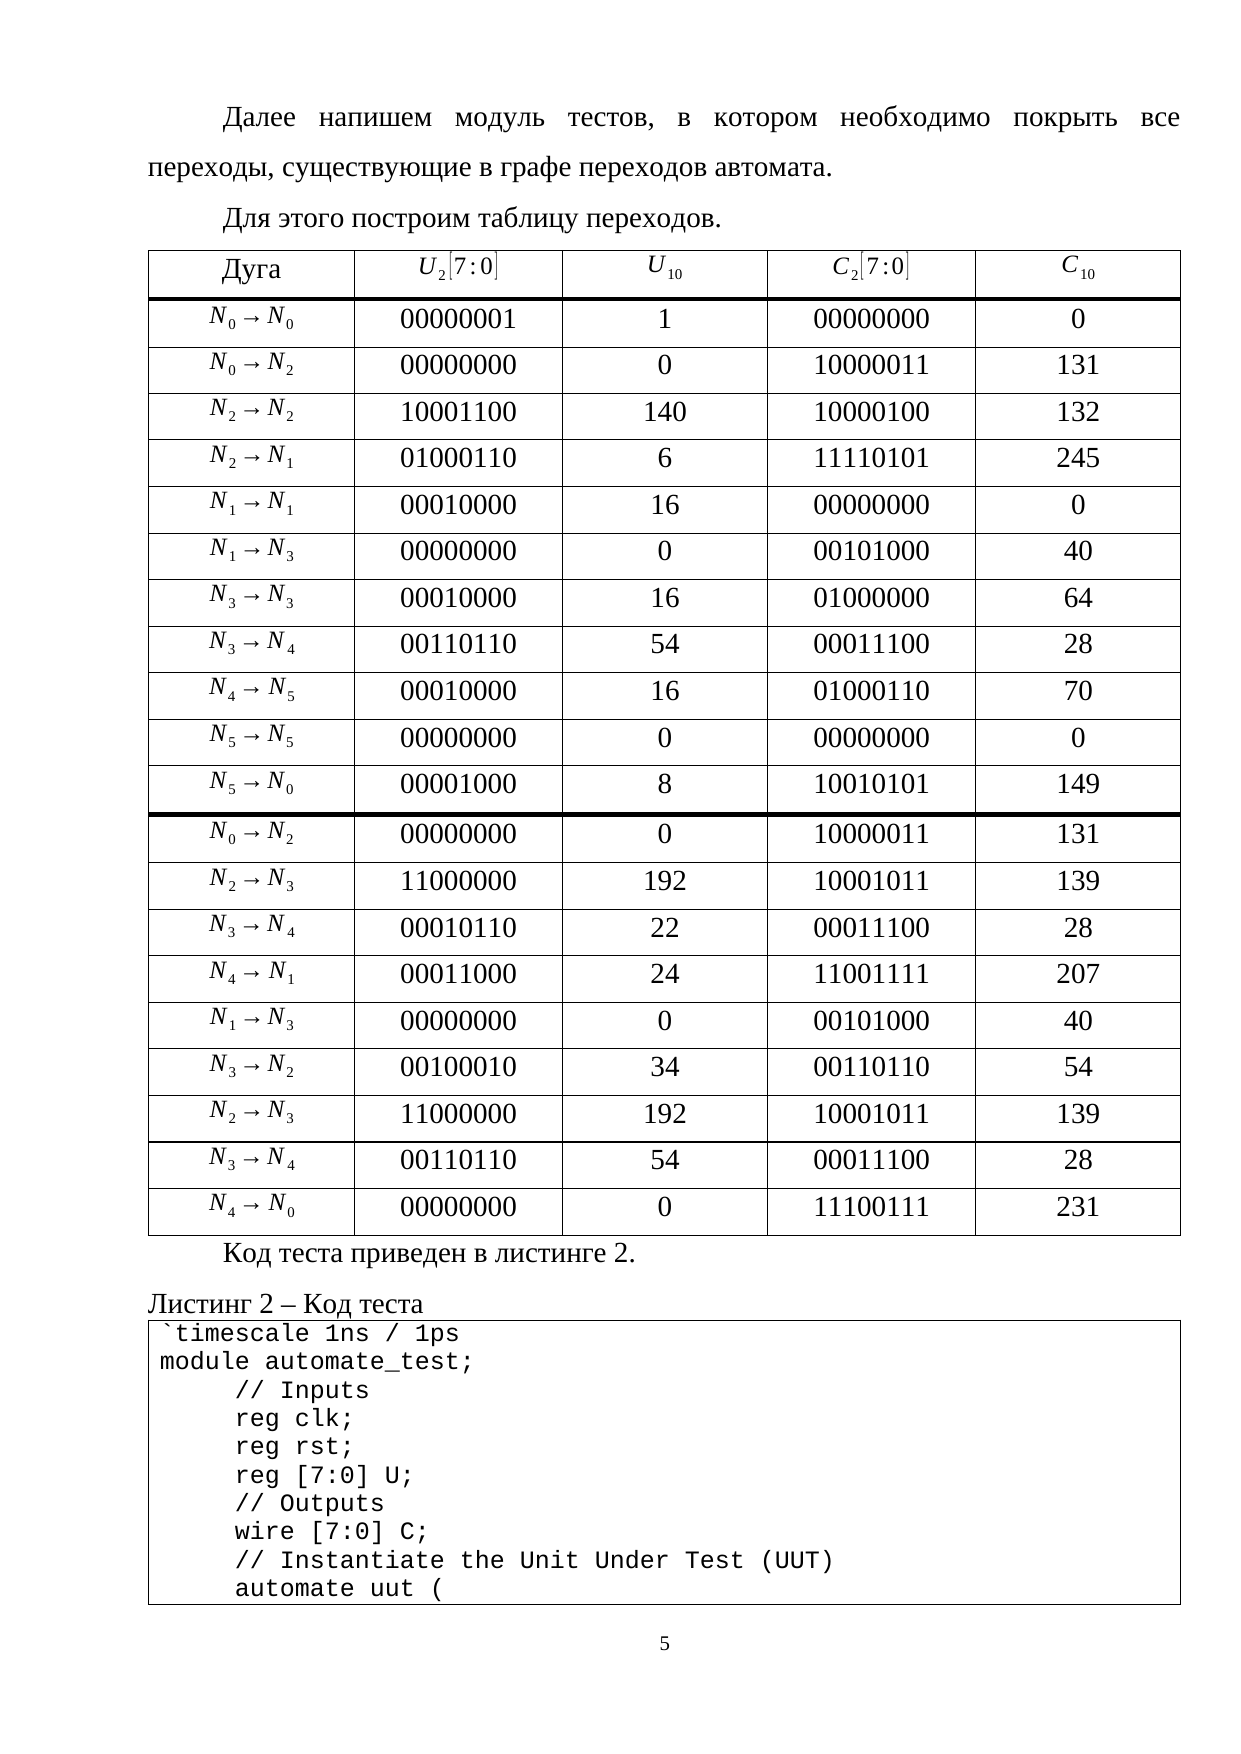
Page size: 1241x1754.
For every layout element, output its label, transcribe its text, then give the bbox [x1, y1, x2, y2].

table_cell 00011100 [768, 910, 975, 955]
table_cell [149, 863, 354, 909]
table_cell 10001011 [768, 1096, 975, 1141]
table_cell 00000000 [768, 720, 975, 765]
table_cell 00101000 [768, 534, 975, 579]
table_cell [149, 627, 354, 672]
table_cell 00100010 [355, 1049, 562, 1095]
table_cell 6 [563, 440, 767, 486]
table_cell 10001011 [768, 863, 975, 909]
table_cell 00000001 [355, 301, 562, 347]
table_cell 00010000 [355, 673, 562, 719]
table_cell 0 [976, 487, 1180, 532]
table_cell [149, 534, 354, 579]
table_cell 00011000 [355, 956, 562, 1002]
table_cell 207 [976, 956, 1180, 1002]
table_cell 231 [976, 1189, 1180, 1234]
table_cell 0 [563, 534, 767, 579]
table_cell [149, 766, 354, 812]
table_cell 139 [976, 863, 1180, 909]
text Листинг 2 – Код теста [148, 1286, 1181, 1319]
table_cell 00110110 [768, 1049, 975, 1095]
table_cell 28 [976, 910, 1180, 955]
table_cell [149, 1049, 354, 1095]
table_cell [149, 1096, 354, 1141]
table_cell [149, 720, 354, 765]
text Далее напишем модуль тестов, в котором необходимо покрыть все переходы, существующие в графе переходов автомата. [148, 99, 1181, 183]
table_cell 10000100 [768, 394, 975, 439]
table_cell 16 [563, 580, 767, 626]
table_header [768, 251, 975, 297]
table_header [976, 251, 1180, 297]
table_cell 245 [976, 440, 1180, 486]
table_cell 34 [563, 1049, 767, 1095]
table_cell [149, 910, 354, 955]
table_cell 00000000 [355, 1003, 562, 1048]
table_cell 01000110 [355, 440, 562, 486]
table_header [563, 251, 767, 297]
table_cell 28 [976, 627, 1180, 672]
table_cell 16 [563, 673, 767, 719]
table_cell 00011100 [768, 1143, 975, 1188]
table_cell [149, 301, 354, 347]
table_cell [149, 956, 354, 1002]
table_cell 70 [976, 673, 1180, 719]
table_cell 00000000 [355, 817, 562, 862]
table_cell 192 [563, 1096, 767, 1141]
table_cell 10000011 [768, 817, 975, 862]
table_header Дуга [149, 251, 354, 297]
table_cell 140 [563, 394, 767, 439]
table_cell 11100111 [768, 1189, 975, 1234]
text Код теста приведен в листинге 2. [148, 1236, 1181, 1269]
table_cell 0 [563, 720, 767, 765]
table_cell 24 [563, 956, 767, 1002]
table_cell 22 [563, 910, 767, 955]
table_cell [149, 487, 354, 532]
table_cell 132 [976, 394, 1180, 439]
table_cell 10000011 [768, 348, 975, 393]
table_cell 00010000 [355, 487, 562, 532]
table_cell 00110110 [355, 627, 562, 672]
table_cell 149 [976, 766, 1180, 812]
table_cell 00010110 [355, 910, 562, 955]
table_cell 54 [976, 1049, 1180, 1095]
table_cell 01000000 [768, 580, 975, 626]
table_cell 00101000 [768, 1003, 975, 1048]
table_cell 11001111 [768, 956, 975, 1002]
table_cell [149, 817, 354, 862]
table_cell 00000000 [768, 487, 975, 532]
table_cell 00110110 [355, 1143, 562, 1188]
table_cell 00000000 [355, 348, 562, 393]
table_cell 64 [976, 580, 1180, 626]
table_cell 0 [976, 720, 1180, 765]
table_cell 40 [976, 534, 1180, 579]
table_cell 00000000 [355, 1189, 562, 1234]
table_cell 8 [563, 766, 767, 812]
table_cell 11000000 [355, 863, 562, 909]
table_cell [149, 1003, 354, 1048]
table_cell 0 [563, 817, 767, 862]
table_cell 1 [563, 301, 767, 347]
table_cell [149, 1143, 354, 1188]
table_cell 16 [563, 487, 767, 532]
table_cell 0 [563, 1003, 767, 1048]
table_cell 00001000 [355, 766, 562, 812]
table_cell 10001100 [355, 394, 562, 439]
table_cell 54 [563, 627, 767, 672]
table_cell 10010101 [768, 766, 975, 812]
table_cell 54 [563, 1143, 767, 1188]
table_cell [149, 580, 354, 626]
table_cell [149, 1189, 354, 1234]
table_cell 0 [563, 348, 767, 393]
text Для этого построим таблицу переходов. [148, 200, 1181, 233]
table_cell [149, 348, 354, 393]
table_cell 00000000 [355, 534, 562, 579]
table_cell 00000000 [355, 720, 562, 765]
table_cell 00010000 [355, 580, 562, 626]
table_cell 131 [976, 817, 1180, 862]
table_cell 192 [563, 863, 767, 909]
table_cell 139 [976, 1096, 1180, 1141]
table_cell 11110101 [768, 440, 975, 486]
table_cell 0 [976, 301, 1180, 347]
table_cell 0 [563, 1189, 767, 1234]
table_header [149, 1321, 1180, 1604]
table_cell 131 [976, 348, 1180, 393]
table_cell 28 [976, 1143, 1180, 1188]
table_cell [149, 394, 354, 439]
table_header [355, 251, 562, 297]
table_cell 40 [976, 1003, 1180, 1048]
table_cell [149, 440, 354, 486]
table_cell 00000000 [768, 301, 975, 347]
table_cell 01000110 [768, 673, 975, 719]
table_cell 11000000 [355, 1096, 562, 1141]
table_cell 00011100 [768, 627, 975, 672]
table_cell [149, 673, 354, 719]
